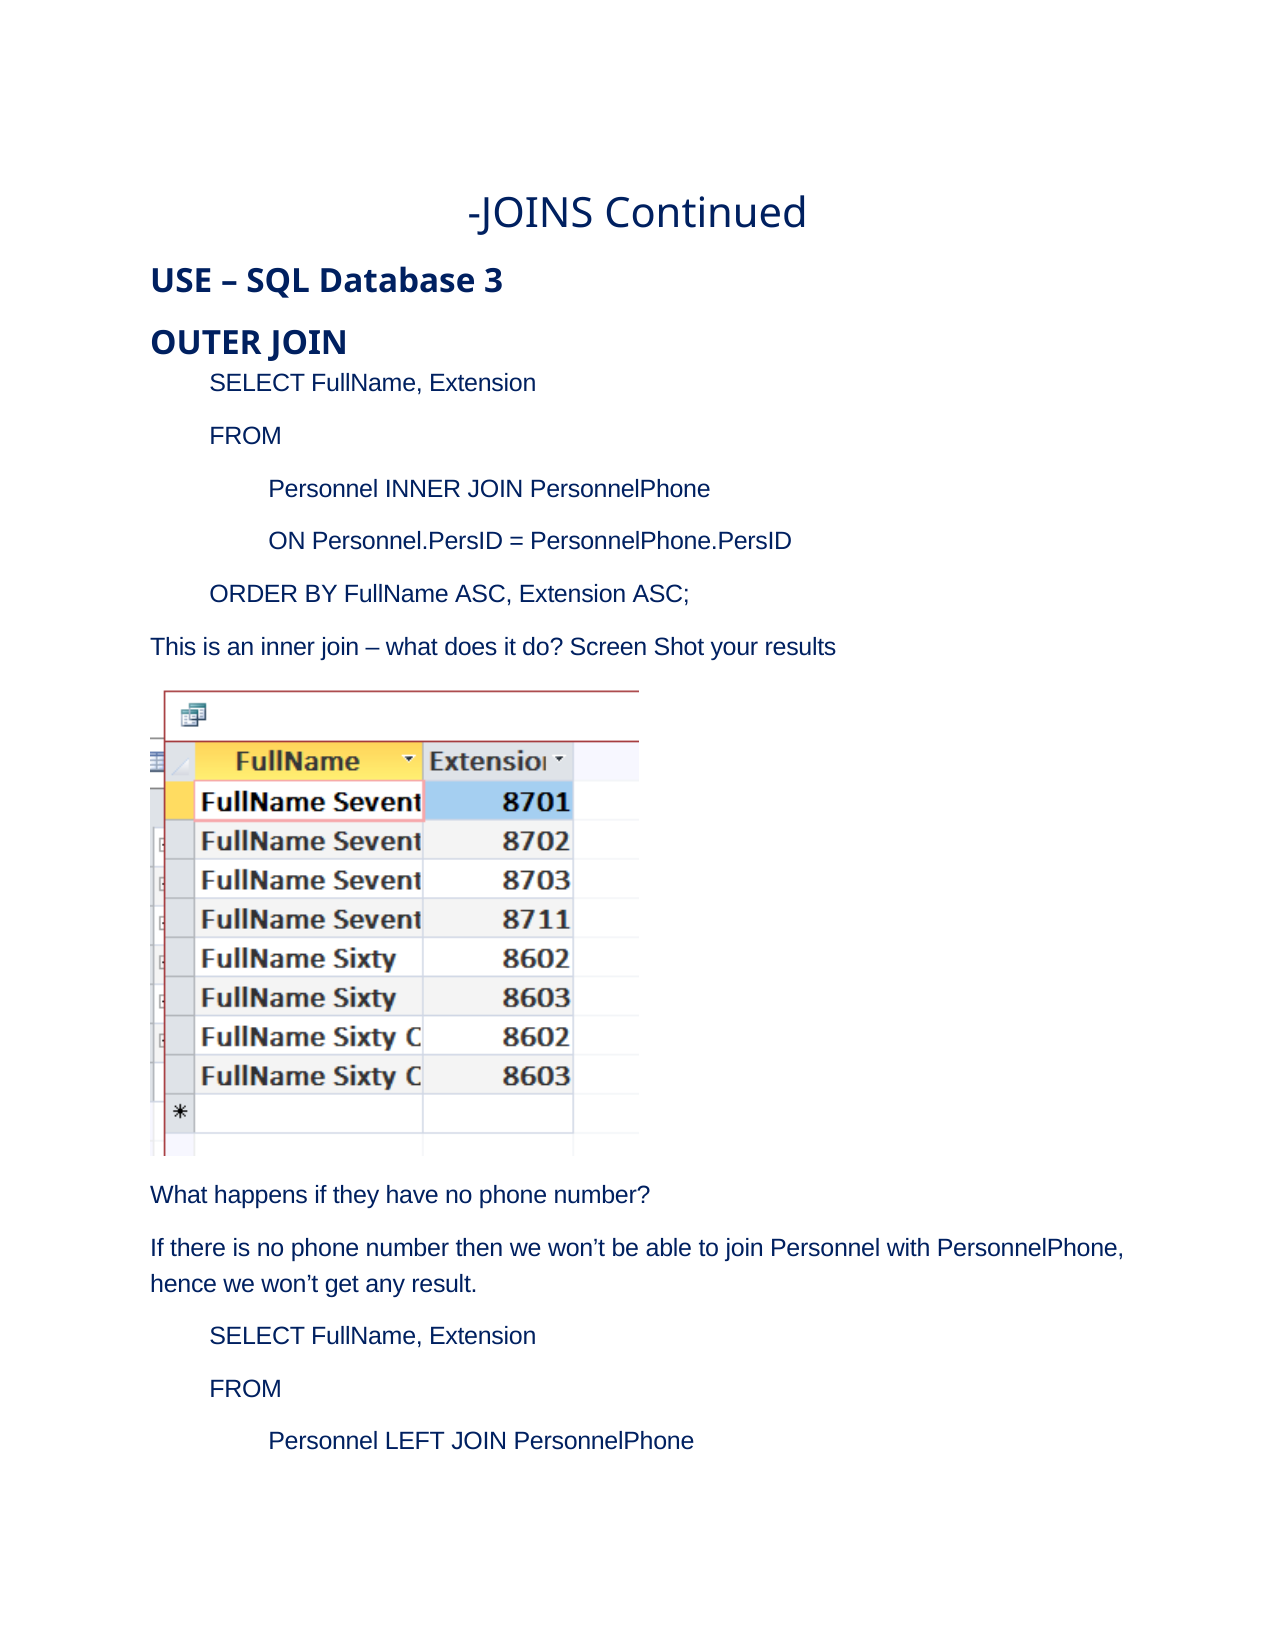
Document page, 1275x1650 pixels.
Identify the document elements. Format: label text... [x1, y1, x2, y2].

text FROM [209, 421, 1125, 450]
subtitle OUTER JOIN [150, 319, 1125, 364]
text Personnel LEFT JOIN PersonnelPhone [268, 1426, 1125, 1455]
text ON Personnel.PersID = PersonnelPhone.PersID [268, 526, 1125, 555]
text ORDER BY FullName ASC, Extension ASC; [209, 579, 1125, 608]
text What happens if they have no phone number? [150, 1180, 1125, 1209]
text Personnel INNER JOIN PersonnelPhone [268, 474, 1125, 502]
text SELECT FullName, Extension [209, 368, 1125, 397]
subtitle -JOINS Continued [150, 183, 1125, 240]
subtitle USE – SQL Database 3 [150, 257, 1125, 302]
picture [150, 684, 639, 1156]
text If there is no phone number then we won’t be able to join Personnel with PersonnelPhone, hence we won’t get any result. [150, 1233, 1125, 1297]
text FROM [209, 1374, 1125, 1402]
text This is an inner join – what does it do? Screen Shot your results [150, 631, 1125, 660]
text SELECT FullName, Extension [209, 1321, 1125, 1350]
